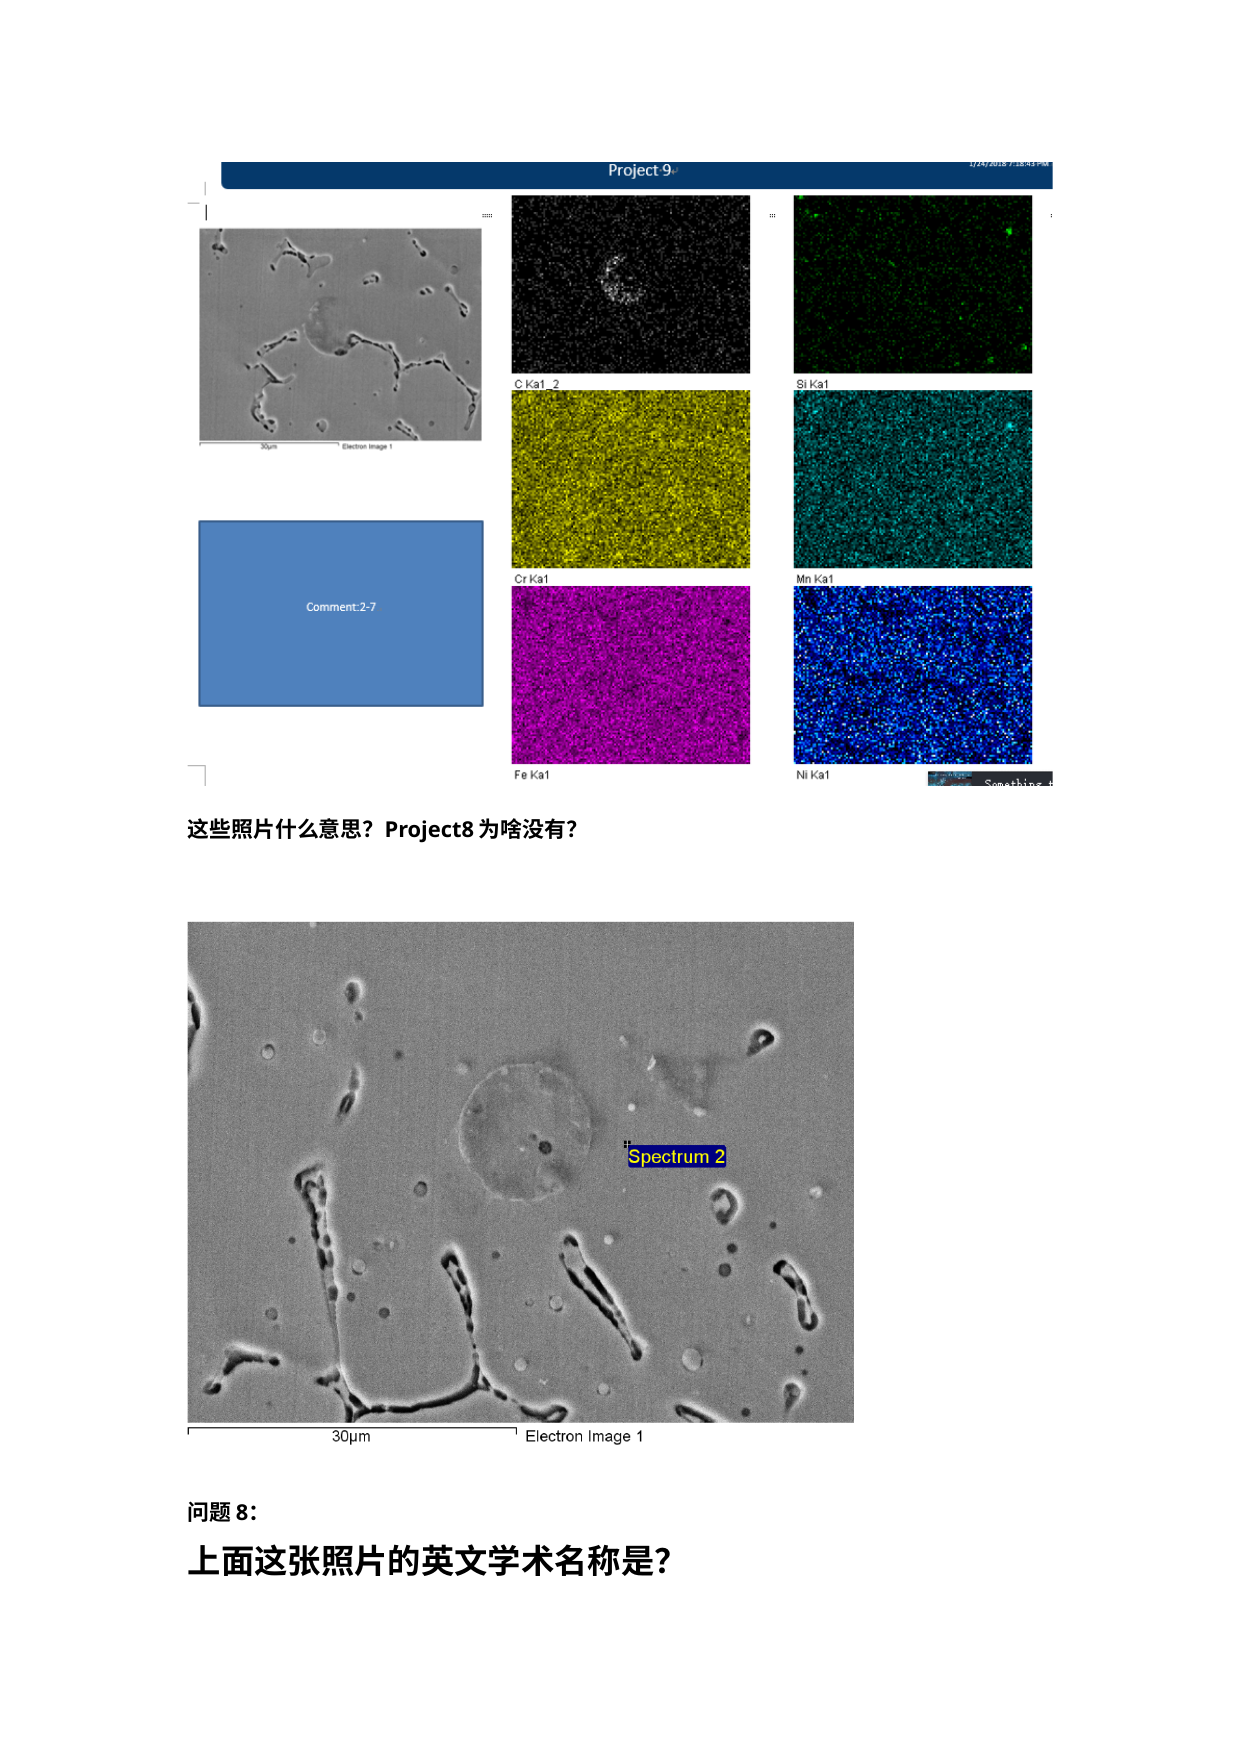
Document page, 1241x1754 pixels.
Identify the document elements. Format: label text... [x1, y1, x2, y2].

picture [187, 873, 854, 1494]
text 这些照片什么意思？Project8为啥没有？ [187, 812, 1053, 844]
text 上面这张照片的英文学术名称是？ [187, 1527, 1053, 1592]
picture [187, 162, 1053, 786]
